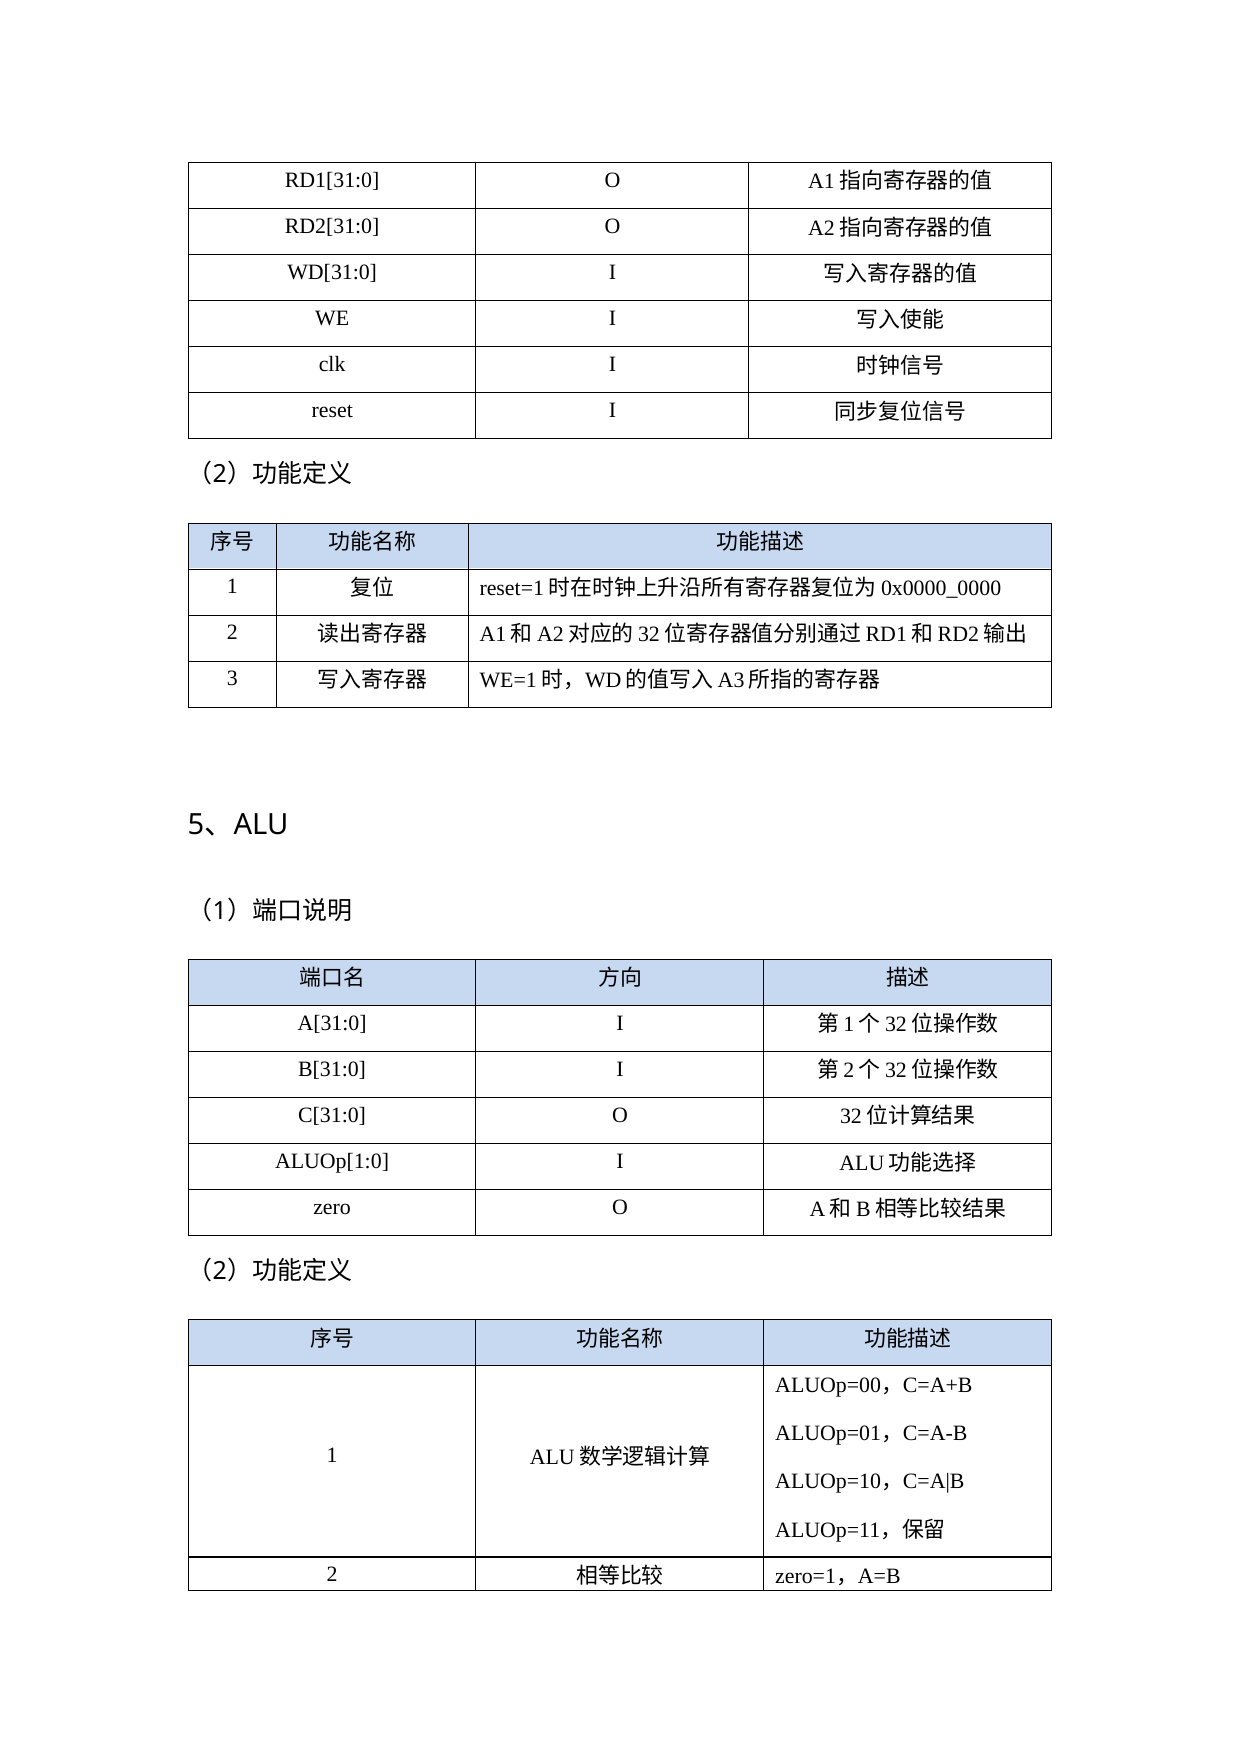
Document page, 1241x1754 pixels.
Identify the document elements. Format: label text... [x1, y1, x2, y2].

table_cell C[31:0] [189, 1098, 475, 1143]
table_cell 同步复位信号 [749, 393, 1051, 438]
table_cell A1指向寄存器的值 [749, 163, 1051, 208]
table_cell WE [189, 301, 475, 346]
table_cell ALU功能选择 [764, 1144, 1051, 1189]
table_cell 第1个32位操作数 [764, 1006, 1051, 1051]
table_cell RD2[31:0] [189, 209, 475, 254]
table_cell A[31:0] [189, 1006, 475, 1051]
table_header 功能名称 [476, 1320, 763, 1365]
table_header 方向 [476, 960, 763, 1005]
table_cell B[31:0] [189, 1052, 475, 1097]
table_cell reset=1时在时钟上升沿所有寄存器复位为0x0000_0000 [469, 570, 1051, 614]
text （1）端口说明 [187, 876, 1053, 941]
table_cell 1 [189, 1366, 475, 1556]
table_header 功能名称 [277, 524, 468, 568]
table_cell reset [189, 393, 475, 438]
table_cell I [476, 1006, 763, 1051]
table_cell 写入寄存器的值 [749, 255, 1051, 300]
table_cell A和B相等比较结果 [764, 1190, 1051, 1235]
table_header 序号 [189, 524, 276, 568]
table_cell WE=1时，WD的值写入A3所指的寄存器 [469, 662, 1051, 707]
table_cell 相等比较 [476, 1558, 763, 1590]
table_cell I [476, 301, 748, 346]
table_header 描述 [764, 960, 1051, 1005]
table_header 序号 [189, 1320, 475, 1365]
table_cell O [476, 1190, 763, 1235]
table_cell RD1[31:0] [189, 163, 475, 208]
text 5、ALU [187, 789, 1053, 854]
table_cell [764, 1558, 1051, 1590]
table_cell ALUOp=00，C=A+B ALUOp=01，C=A-B ALUOp=10，C=A|B ALUOp=11，保留 [764, 1366, 1051, 1556]
table_cell 2 [189, 616, 276, 661]
table_cell WD[31:0] [189, 255, 475, 300]
table_cell I [476, 393, 748, 438]
table_header 功能描述 [469, 524, 1051, 568]
table_cell A1和A2对应的32位寄存器值分别通过RD1和RD2输出 [469, 616, 1051, 661]
table_cell 写入使能 [749, 301, 1051, 346]
table_cell ALU数学逻辑计算 [476, 1366, 763, 1556]
table_cell I [476, 347, 748, 392]
table_cell A2指向寄存器的值 [749, 209, 1051, 254]
table_cell 32位计算结果 [764, 1098, 1051, 1143]
table_cell ALUOp[1:0] [189, 1144, 475, 1189]
table_cell 复位 [277, 570, 468, 614]
table_cell I [476, 255, 748, 300]
table_cell O [476, 1098, 763, 1143]
table_cell 时钟信号 [749, 347, 1051, 392]
text （2）功能定义 [187, 439, 1053, 504]
table_cell O [476, 163, 748, 208]
table_cell I [476, 1052, 763, 1097]
table_cell 1 [189, 570, 276, 614]
table_cell O [476, 209, 748, 254]
table_cell 读出寄存器 [277, 616, 468, 661]
table_cell I [476, 1144, 763, 1189]
table_cell zero [189, 1190, 475, 1235]
table_cell 第2个32位操作数 [764, 1052, 1051, 1097]
table_cell 写入寄存器 [277, 662, 468, 707]
table_cell clk [189, 347, 475, 392]
table_cell 3 [189, 662, 276, 707]
table_header 端口名 [189, 960, 475, 1005]
text （2）功能定义 [187, 1236, 1053, 1301]
table_header 功能描述 [764, 1320, 1051, 1365]
table_cell 2 [189, 1558, 475, 1590]
